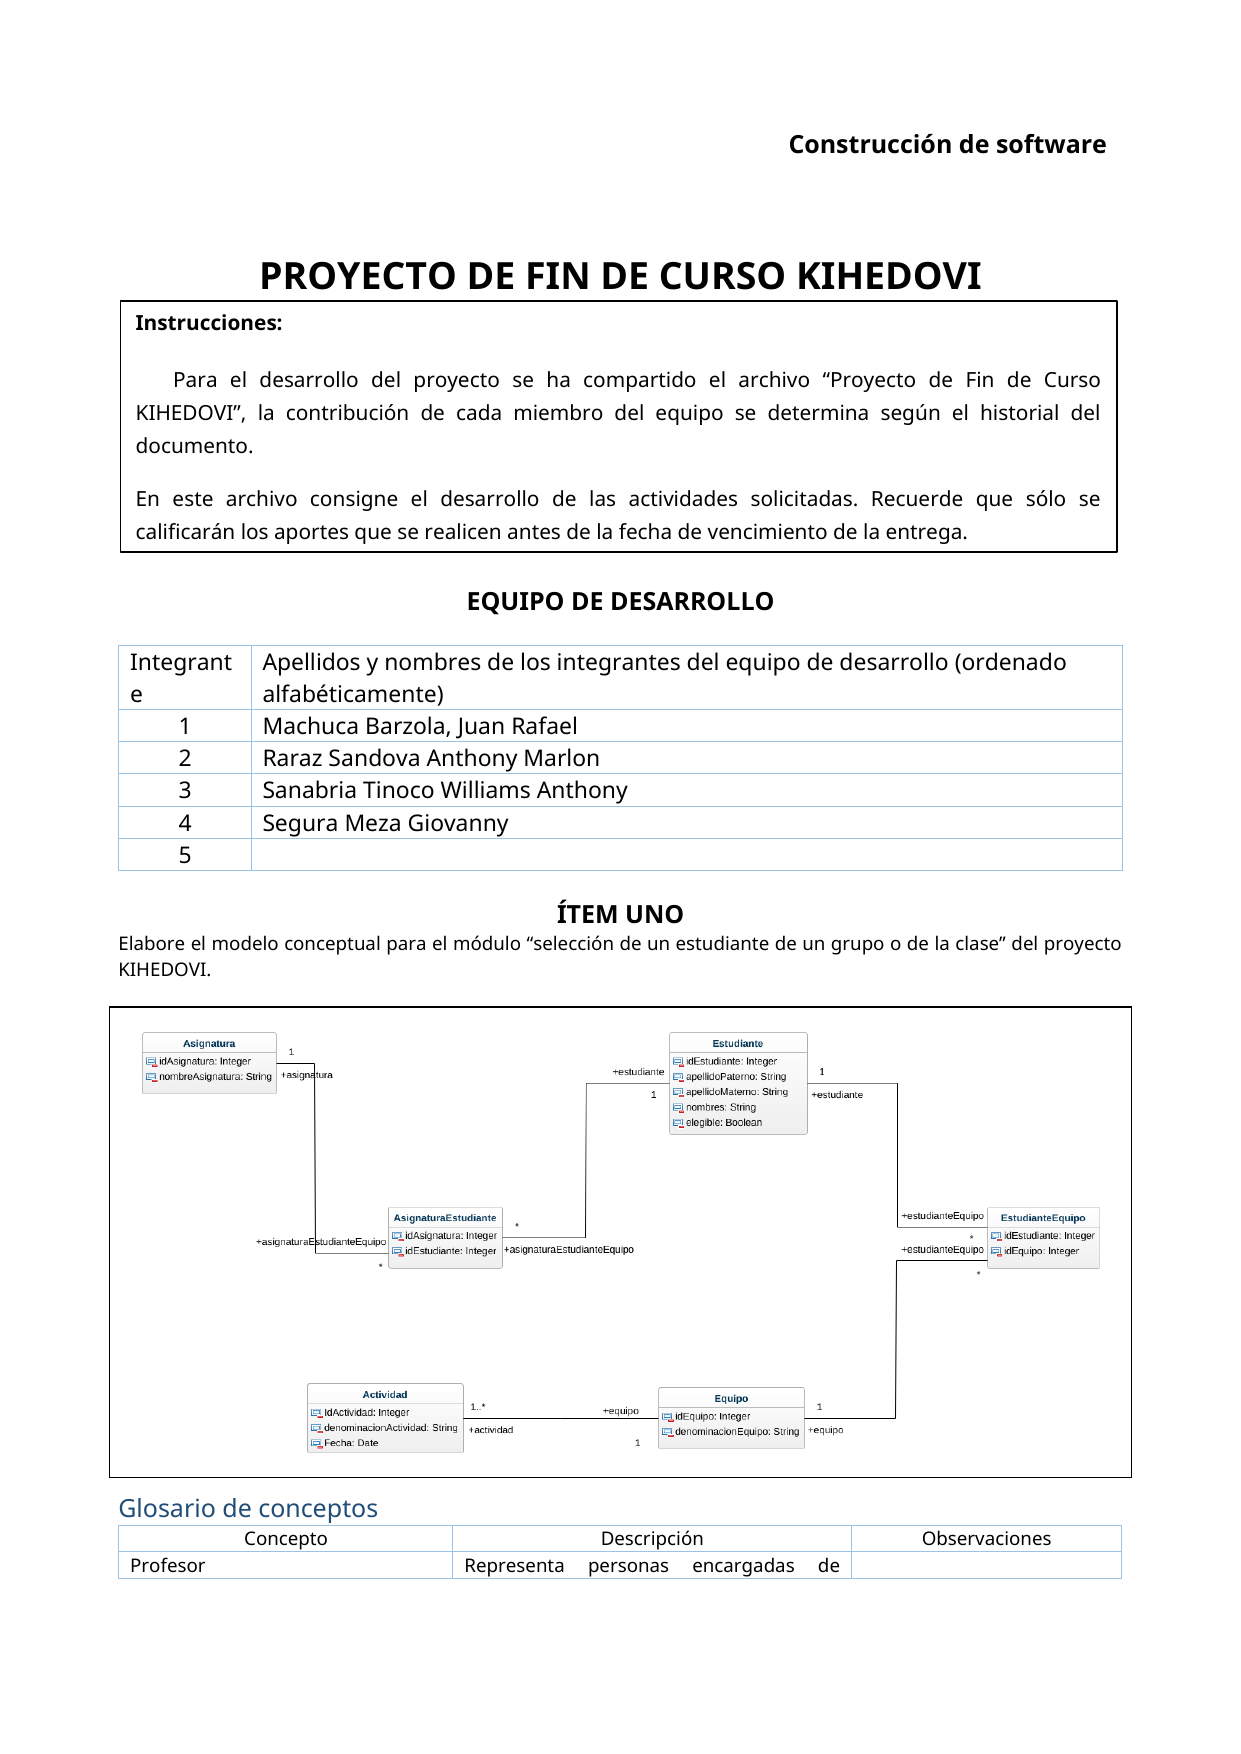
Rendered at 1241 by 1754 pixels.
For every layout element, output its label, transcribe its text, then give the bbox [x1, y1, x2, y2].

table_cell Segura Meza Giovanny [252, 807, 1122, 838]
table_cell 2 [119, 742, 251, 773]
table_cell 4 [119, 807, 251, 838]
table_header Concepto [119, 1526, 452, 1551]
table_cell [252, 839, 1122, 870]
text Elabore el modelo conceptual para el módulo “selección de un estudiante de un grupo o de la clase” del proyecto KIHEDOVI. [118, 930, 1123, 981]
table_cell Sanabria Tinoco Williams Anthony [252, 774, 1122, 806]
table_cell 3 [119, 774, 251, 806]
table_header Observaciones [852, 1526, 1121, 1551]
picture [119, 1009, 1122, 1475]
table_cell 5 [119, 839, 251, 870]
table_header Integrante [119, 646, 251, 709]
table_header Apellidos y nombres de los integrantes del equipo de desarrollo (ordenado alfabéticamente) [252, 646, 1122, 709]
subtitle Ítem uno [118, 896, 1123, 930]
table_cell Raraz Sandova Anthony Marlon [252, 742, 1122, 773]
subtitle Glosario de conceptos [118, 1490, 1123, 1524]
subtitle Proyecto de fin de CURSo KIHEDOVI [118, 250, 1123, 301]
table_header Descripción [453, 1526, 851, 1551]
table_cell Machuca Barzola, Juan Rafael [252, 710, 1122, 741]
subtitle Equipo de desarrollo [118, 583, 1123, 617]
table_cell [453, 1552, 851, 1578]
table_cell Profesor [119, 1552, 452, 1578]
table_cell [852, 1552, 1121, 1578]
table_cell 1 [119, 710, 251, 741]
